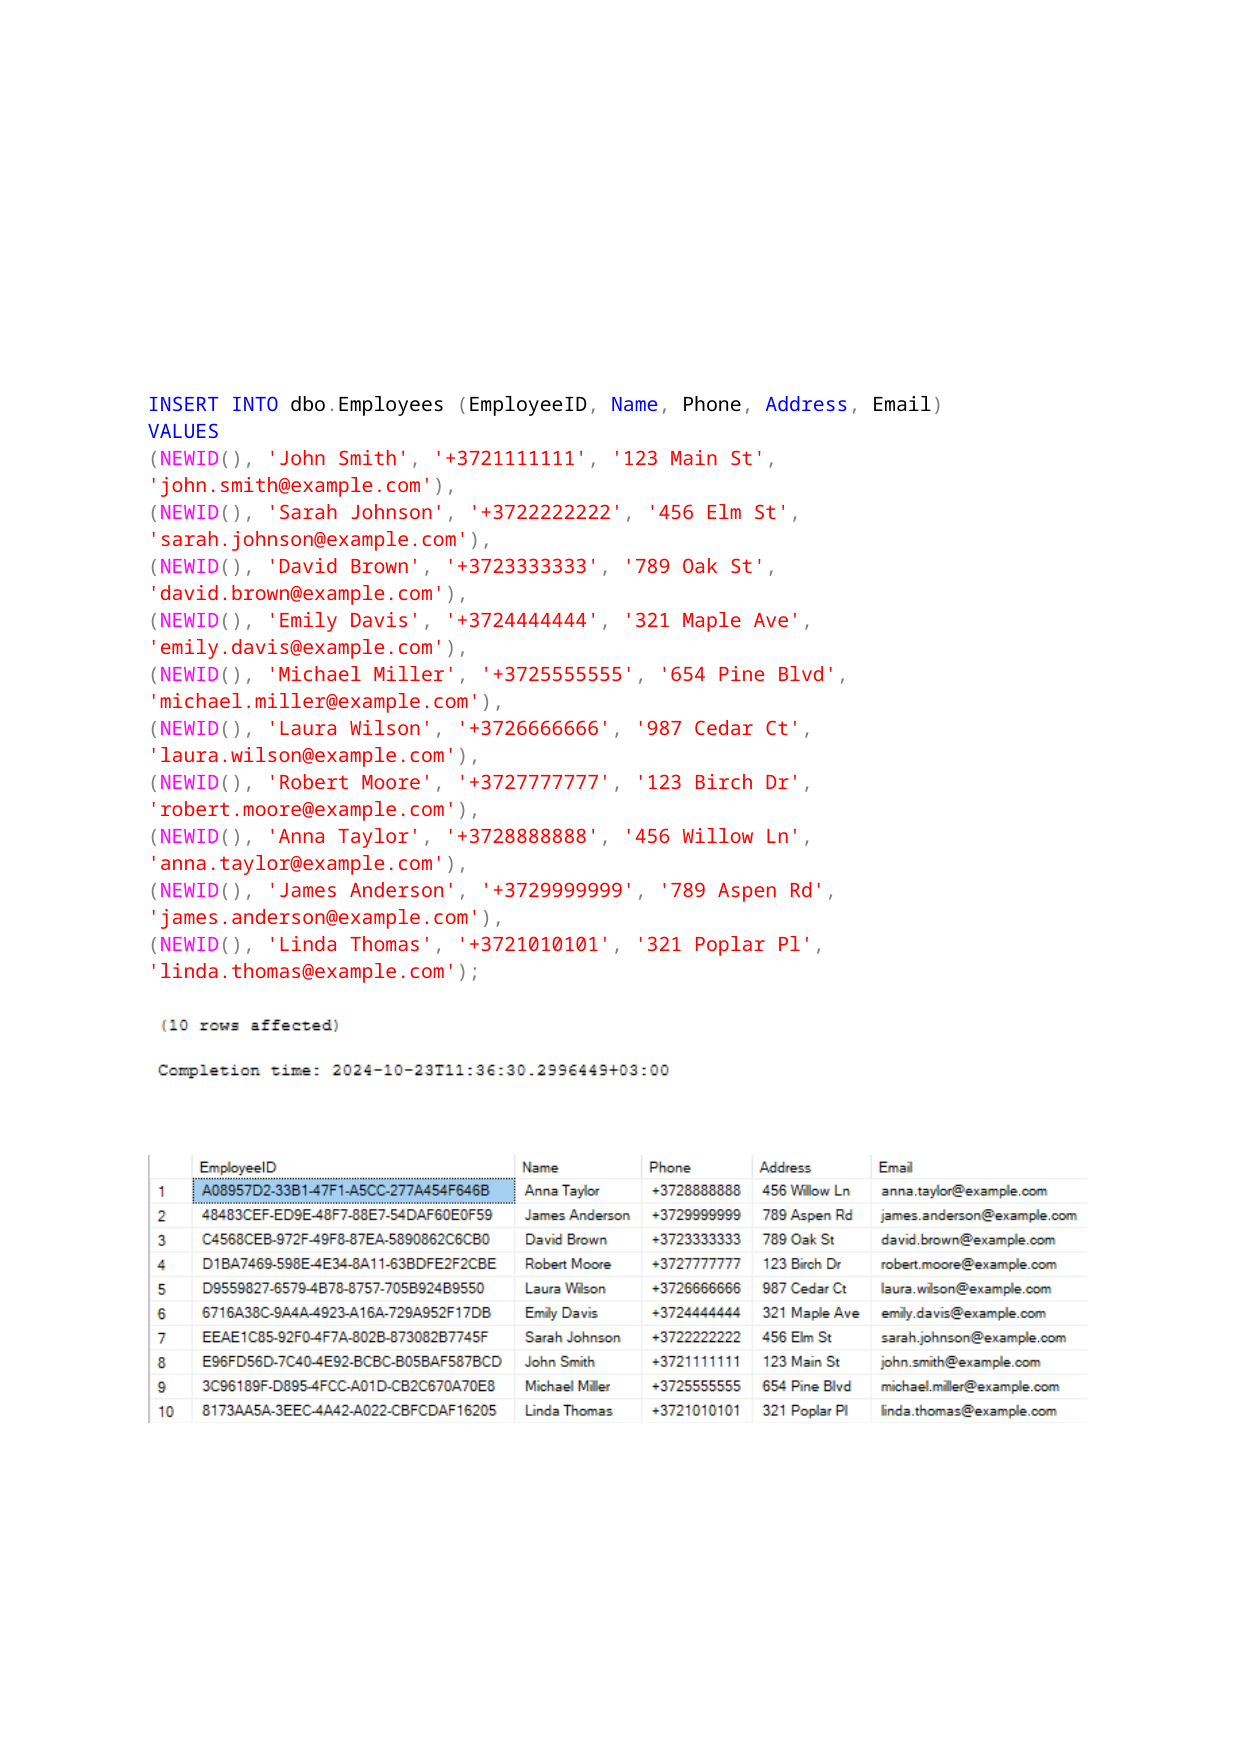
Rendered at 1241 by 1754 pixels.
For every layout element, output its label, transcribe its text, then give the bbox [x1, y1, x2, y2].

text (NEWID(), 'Emily Davis', '+3724444444', '321 Maple Ave', 'emily.davis@example.com'), [148, 606, 1093, 660]
text (NEWID(), 'John Smith', '+3721111111', '123 Main St', 'john.smith@example.com'), [148, 444, 1093, 498]
text INSERT INTO dbo.Employees (EmployeeID, Name, Phone, Address, Email) [148, 390, 1093, 417]
text (NEWID(), 'David Brown', '+3723333333', '789 Oak St', 'david.brown@example.com'), [148, 552, 1093, 606]
text (NEWID(), 'Anna Taylor', '+3728888888', '456 Willow Ln', 'anna.taylor@example.com'), [148, 822, 1093, 876]
text (NEWID(), 'Michael Miller', '+3725555555', '654 Pine Blvd', 'michael.miller@example.com'), [148, 660, 1093, 714]
text (NEWID(), 'James Anderson', '+3729999999', '789 Aspen Rd', 'james.anderson@example.com'), [148, 876, 1093, 930]
picture [147, 1014, 800, 1137]
picture [147, 1155, 1088, 1423]
text (NEWID(), 'Robert Moore', '+3727777777', '123 Birch Dr', 'robert.moore@example.com'), [148, 768, 1093, 822]
text (NEWID(), 'Linda Thomas', '+3721010101', '321 Poplar Pl', 'linda.thomas@example.com'); [148, 930, 1093, 984]
text (NEWID(), 'Sarah Johnson', '+3722222222', '456 Elm St', 'sarah.johnson@example.com'), [148, 498, 1093, 552]
text VALUES [148, 417, 1093, 444]
text (NEWID(), 'Laura Wilson', '+3726666666', '987 Cedar Ct', 'laura.wilson@example.com'), [148, 714, 1093, 768]
